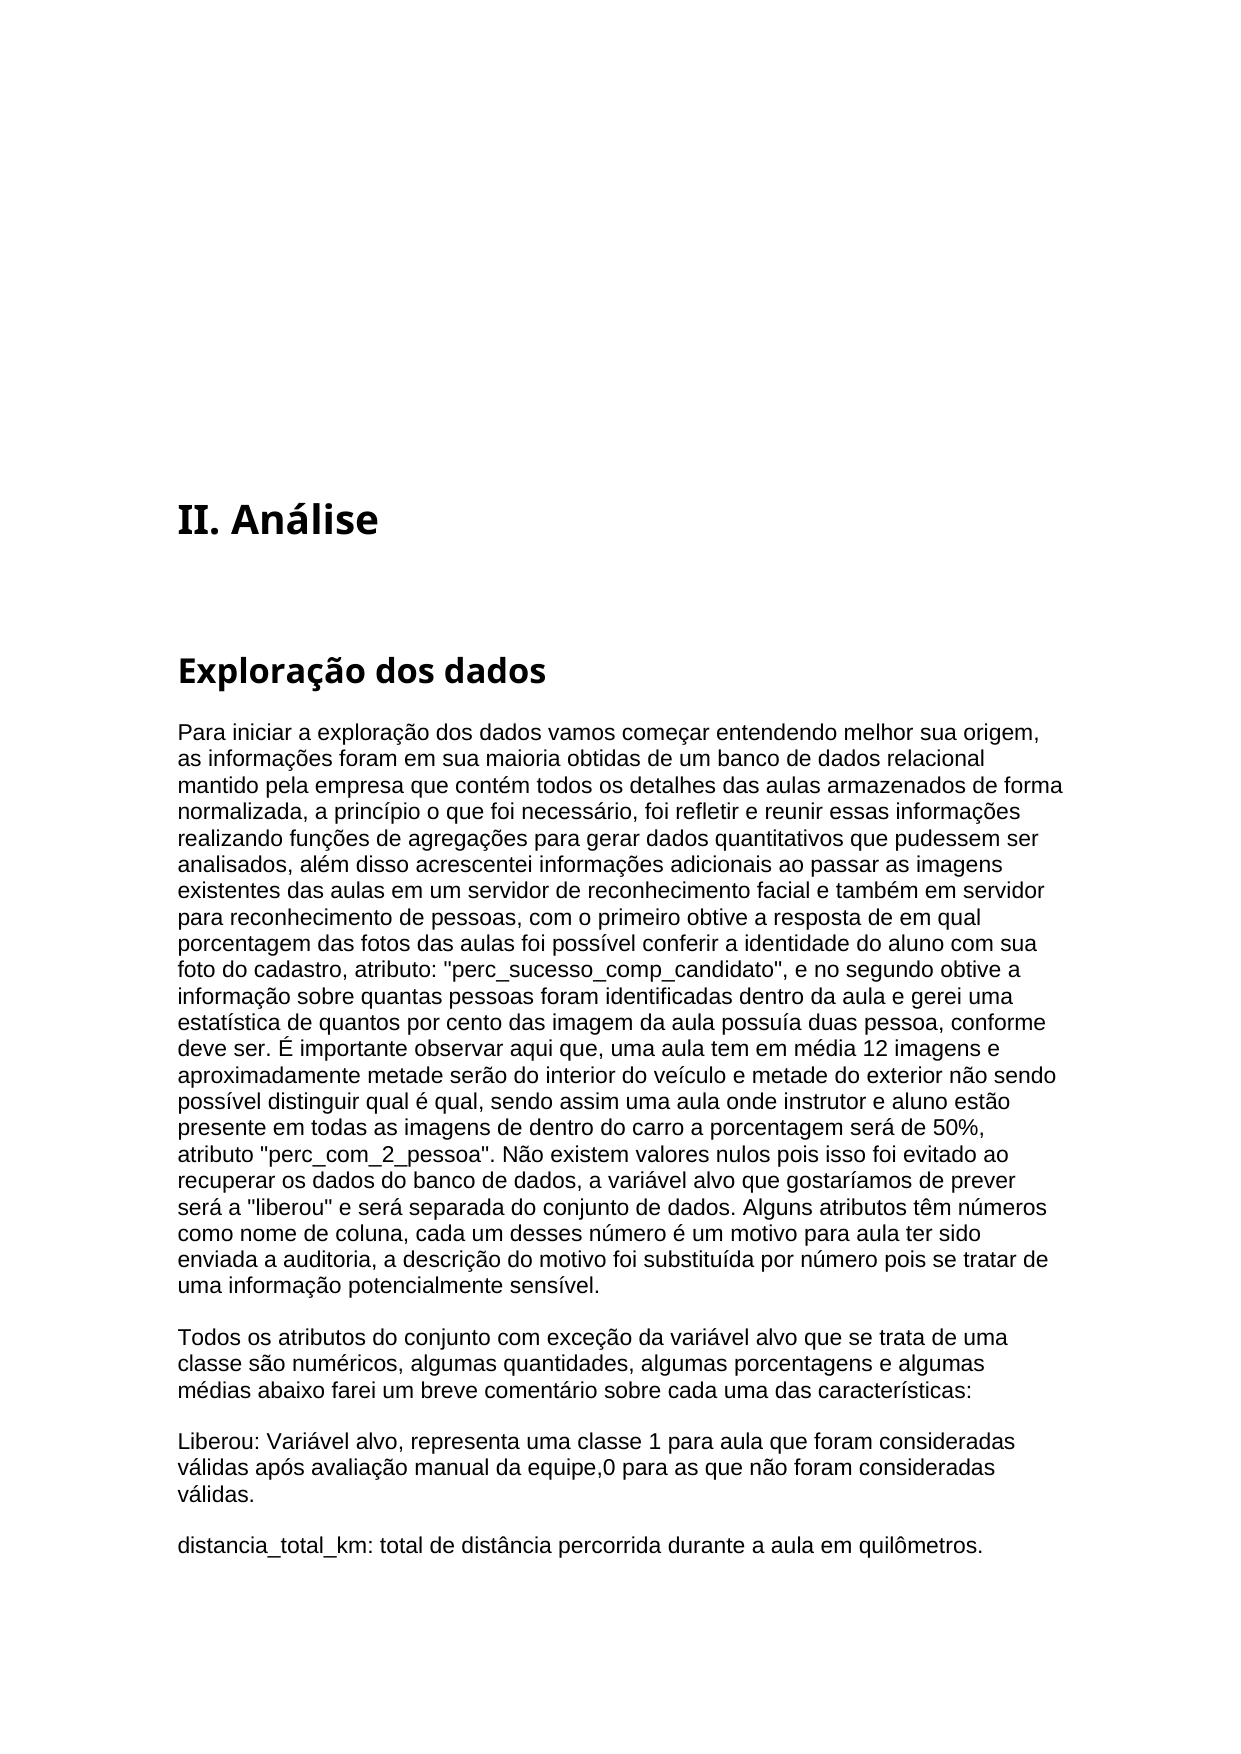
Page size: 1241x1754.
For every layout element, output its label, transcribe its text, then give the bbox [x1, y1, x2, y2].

text Todos os atributos do conjunto com exceção da variável alvo que se trata de uma classe são numéricos, algumas quantidades, algumas porcentagens e algumas médias abaixo farei um breve comentário sobre cada uma das características: [177, 1324, 1063, 1403]
subtitle Exploração dos dados [177, 647, 1063, 694]
subtitle II. Análise [177, 491, 1063, 547]
text distancia_total_km: total de distância percorrida durante a aula em quilômetros. [177, 1532, 1063, 1558]
text Liberou: Variável alvo, representa uma classe 1 para aula que foram consideradas válidas após avaliação manual da equipe,0 para as que não foram consideradas válidas. [177, 1428, 1063, 1507]
text Para iniciar a exploração dos dados vamos começar entendendo melhor sua origem, as informações foram em sua maioria obtidas de um banco de dados relacional mantido pela empresa que contém todos os detalhes das aulas armazenados de forma normalizada, a princípio o que foi necessário, foi refletir e reunir essas informações realizando funções de agregações para gerar dados quantitativos que pudessem ser analisados, além disso acrescentei informações adicionais ao passar as imagens existentes das aulas em um servidor de reconhecimento facial e também em servidor para reconhecimento de pessoas, com o primeiro obtive a resposta de em qual porcentagem das fotos das aulas foi possível conferir a identidade do aluno com sua foto do cadastro, atributo: "perc_sucesso_comp_candidato", e no segundo obtive a informação sobre quantas pessoas foram identificadas dentro da aula e gerei uma estatística de quantos por cento das imagem da aula possuía duas pessoa, conforme deve ser. É importante observar aqui que, uma aula tem em média 12 imagens e aproximadamente metade serão do interior do veículo e metade do exterior não sendo possível distinguir qual é qual, sendo assim uma aula onde instrutor e aluno estão presente em todas as imagens de dentro do carro a porcentagem será de 50%, atributo "perc_com_2_pessoa". Não existem valores nulos pois isso foi evitado ao recuperar os dados do banco de dados, a variável alvo que gostaríamos de prever será a "liberou" e será separada do conjunto de dados. Alguns atributos têm números como nome de coluna, cada um desses número é um motivo para aula ter sido enviada a auditoria, a descrição do motivo foi substituída por número pois se tratar de uma informação potencialmente sensível. [177, 719, 1063, 1299]
